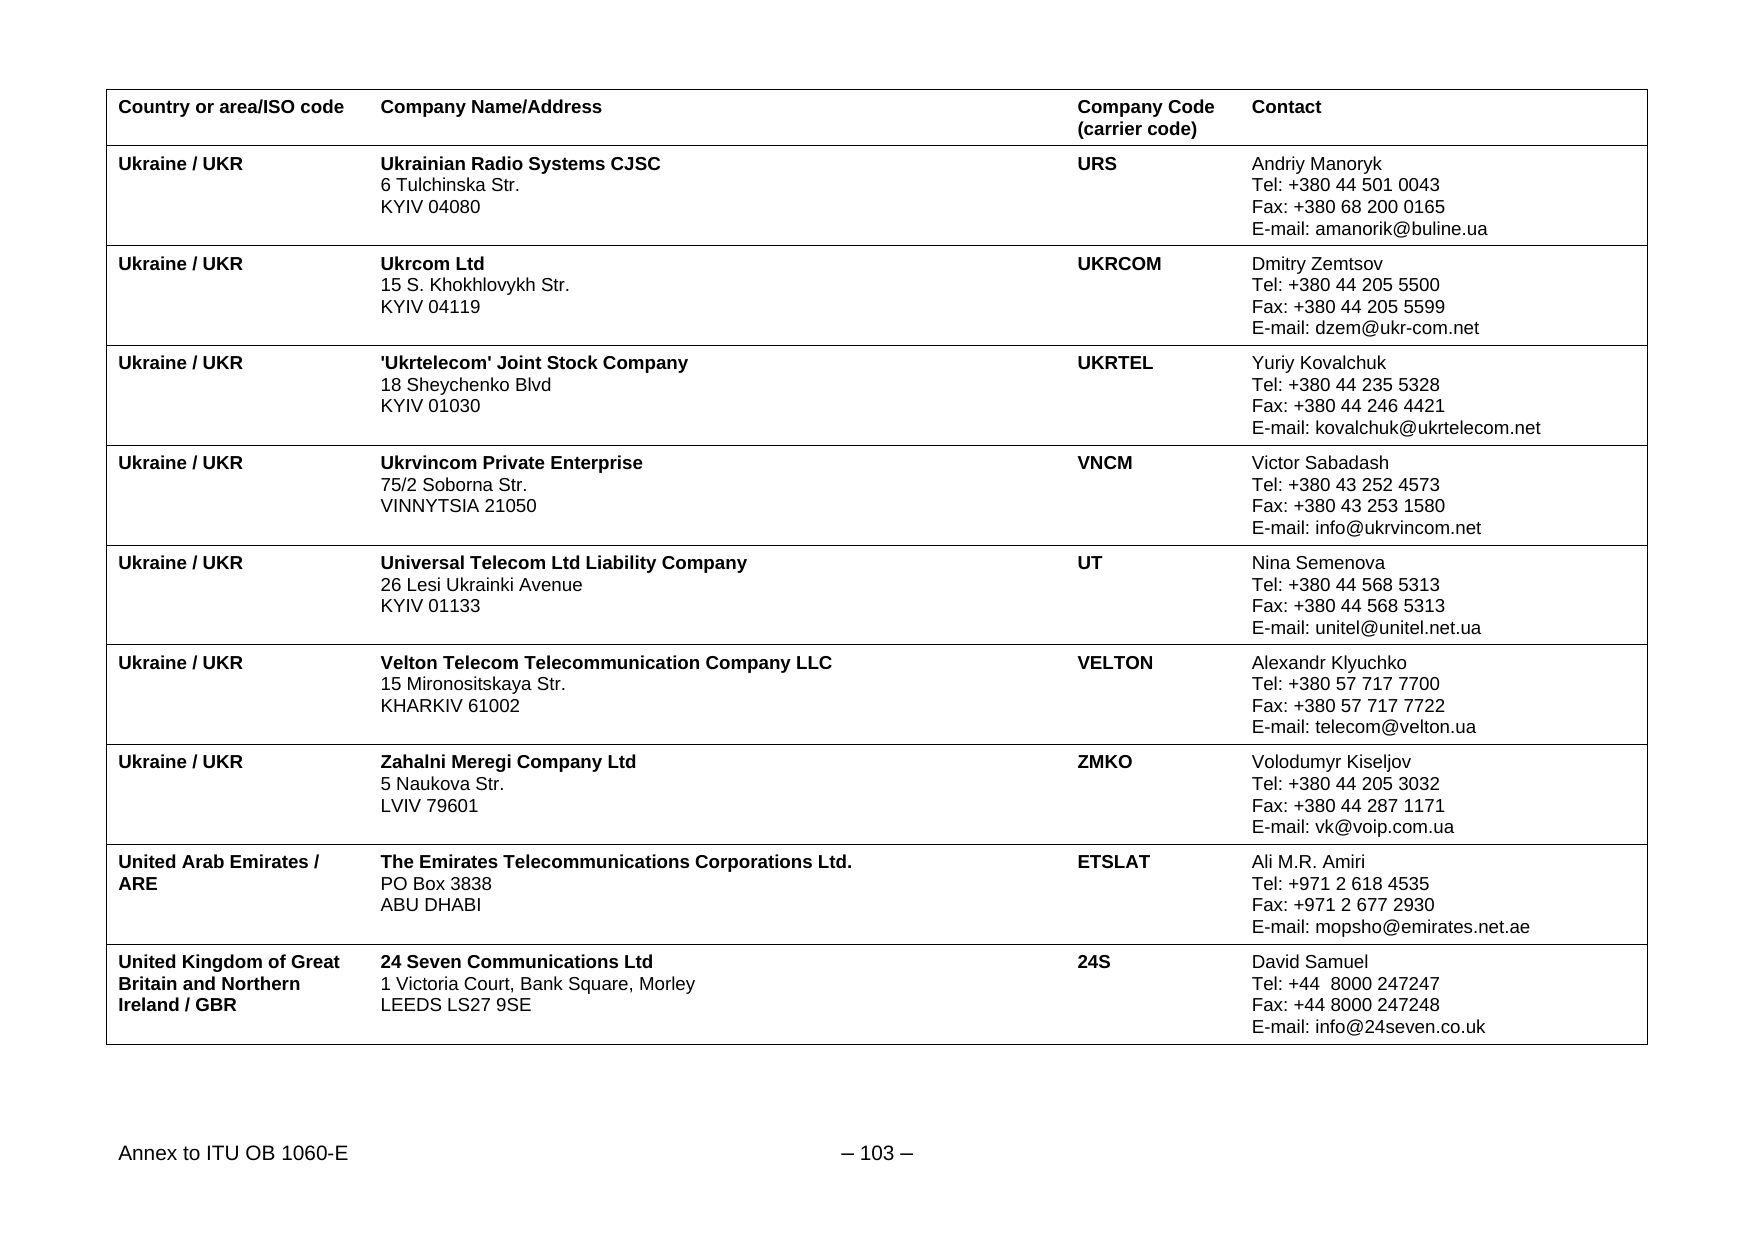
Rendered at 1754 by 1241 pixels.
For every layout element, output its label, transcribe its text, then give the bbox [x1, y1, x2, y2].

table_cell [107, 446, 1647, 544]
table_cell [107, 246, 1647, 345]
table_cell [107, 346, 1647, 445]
table_header Company Name/Address [369, 90, 1048, 145]
table_header Country or area/ISO code [107, 90, 369, 145]
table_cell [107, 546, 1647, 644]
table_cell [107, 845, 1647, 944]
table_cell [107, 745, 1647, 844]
table_header Contact [1240, 90, 1647, 145]
table_header Company Code (carrier code) [1048, 90, 1240, 145]
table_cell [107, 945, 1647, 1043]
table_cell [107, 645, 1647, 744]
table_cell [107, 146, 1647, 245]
